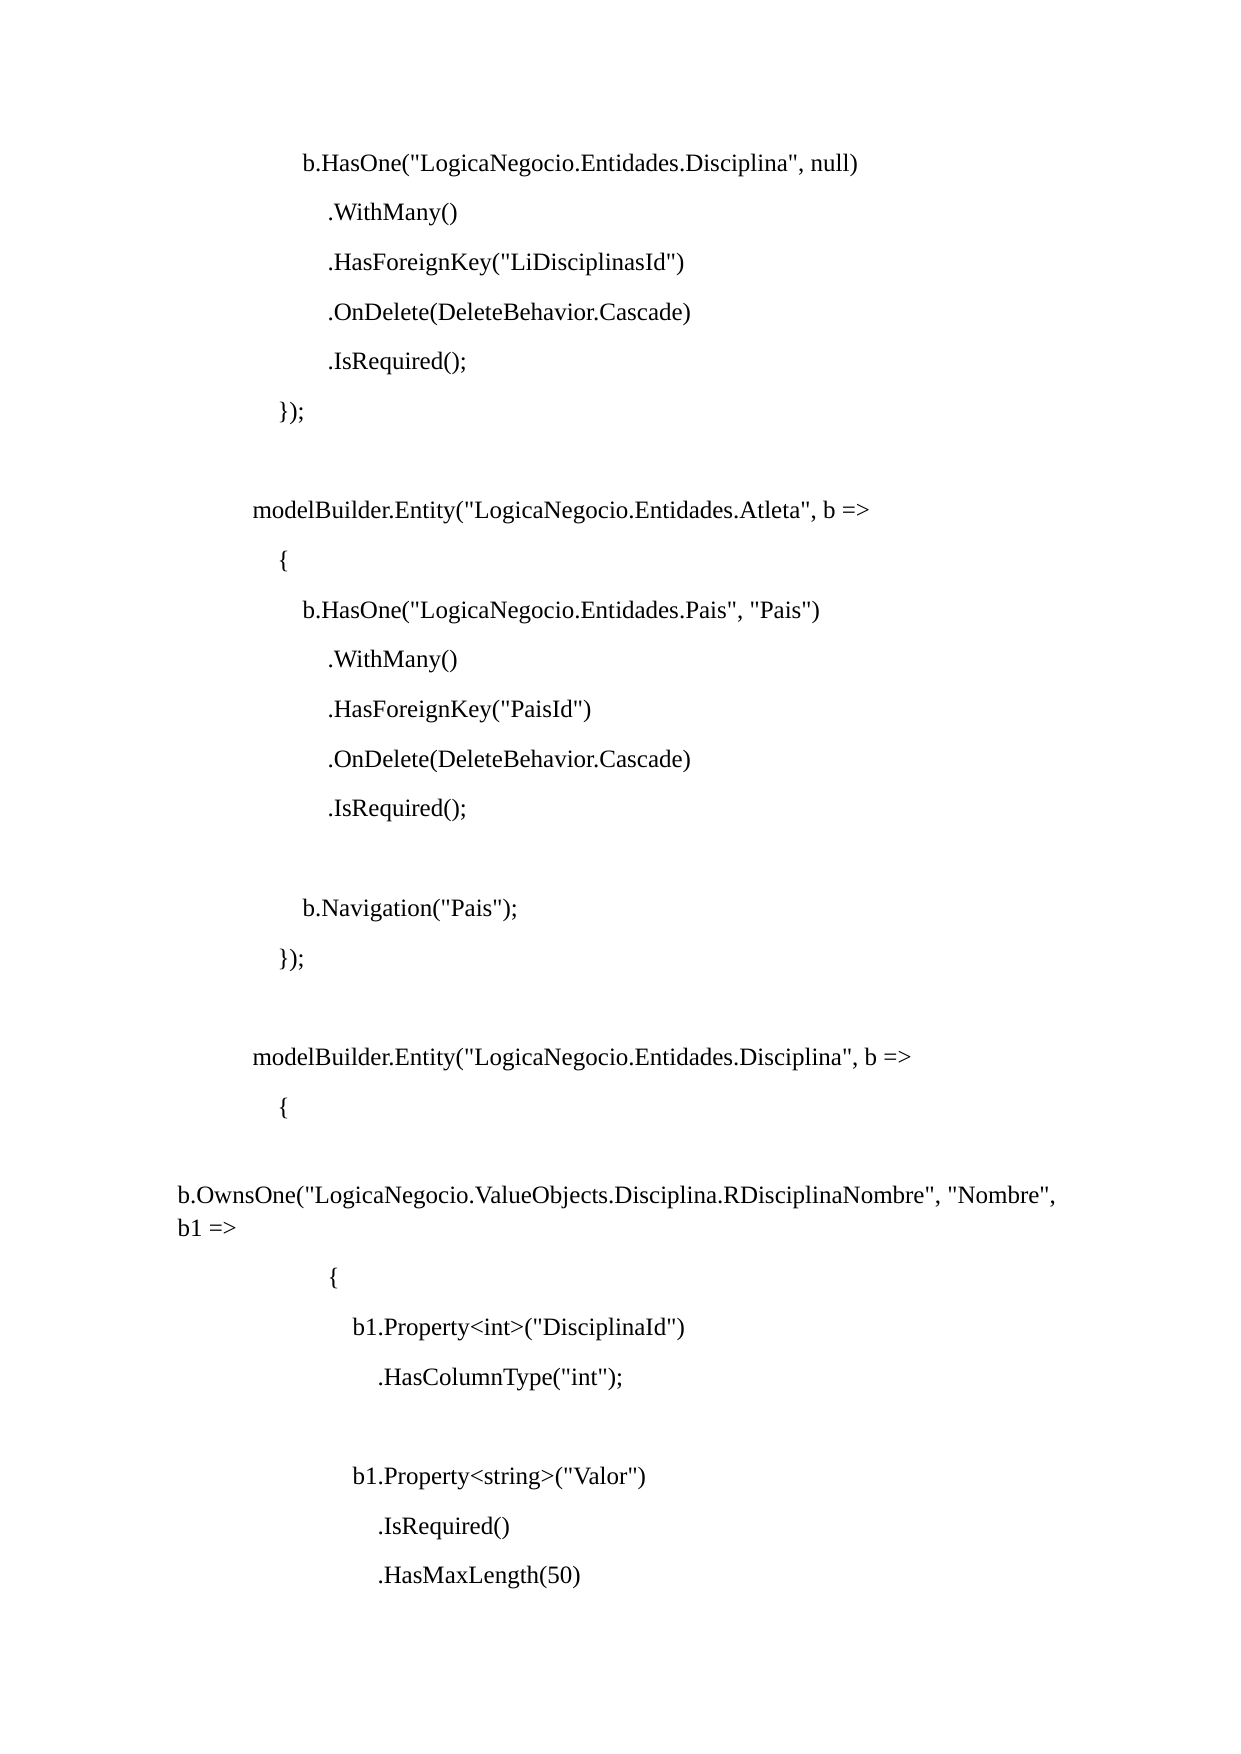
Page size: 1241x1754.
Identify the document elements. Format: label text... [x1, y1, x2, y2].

text b1.Property<string>("Valor") [177, 1461, 1063, 1490]
text .HasForeignKey("PaisId") [177, 694, 1063, 723]
text .WithMany() [177, 644, 1063, 673]
text .HasMaxLength(50) [177, 1561, 1063, 1589]
text b.Navigation("Pais"); [177, 893, 1063, 922]
text b.HasOne("LogicaNegocio.Entidades.Pais", "Pais") [177, 595, 1063, 623]
text modelBuilder.Entity("LogicaNegocio.Entidades.Disciplina", b => [177, 1042, 1063, 1071]
text .IsRequired(); [177, 793, 1063, 822]
text b.HasOne("LogicaNegocio.Entidades.Disciplina", null) [177, 148, 1063, 176]
text }); [177, 943, 1063, 971]
text modelBuilder.Entity("LogicaNegocio.Entidades.Atleta", b => [177, 495, 1063, 524]
text .HasForeignKey("LiDisciplinasId") [177, 247, 1063, 276]
text b1.Property<int>("DisciplinaId") [177, 1312, 1063, 1341]
text .WithMany() [177, 197, 1063, 226]
text }); [177, 396, 1063, 425]
text { [177, 1092, 1063, 1120]
text .HasColumnType("int"); [177, 1362, 1063, 1391]
text b.OwnsOne("LogicaNegocio.ValueObjects.Disciplina.RDisciplinaNombre", "Nombre", b1 => [177, 1141, 1063, 1241]
text { [177, 1262, 1063, 1291]
text .IsRequired(); [177, 346, 1063, 375]
text .IsRequired() [177, 1511, 1063, 1539]
text .OnDelete(DeleteBehavior.Cascade) [177, 744, 1063, 773]
text .OnDelete(DeleteBehavior.Cascade) [177, 297, 1063, 325]
text { [177, 545, 1063, 574]
